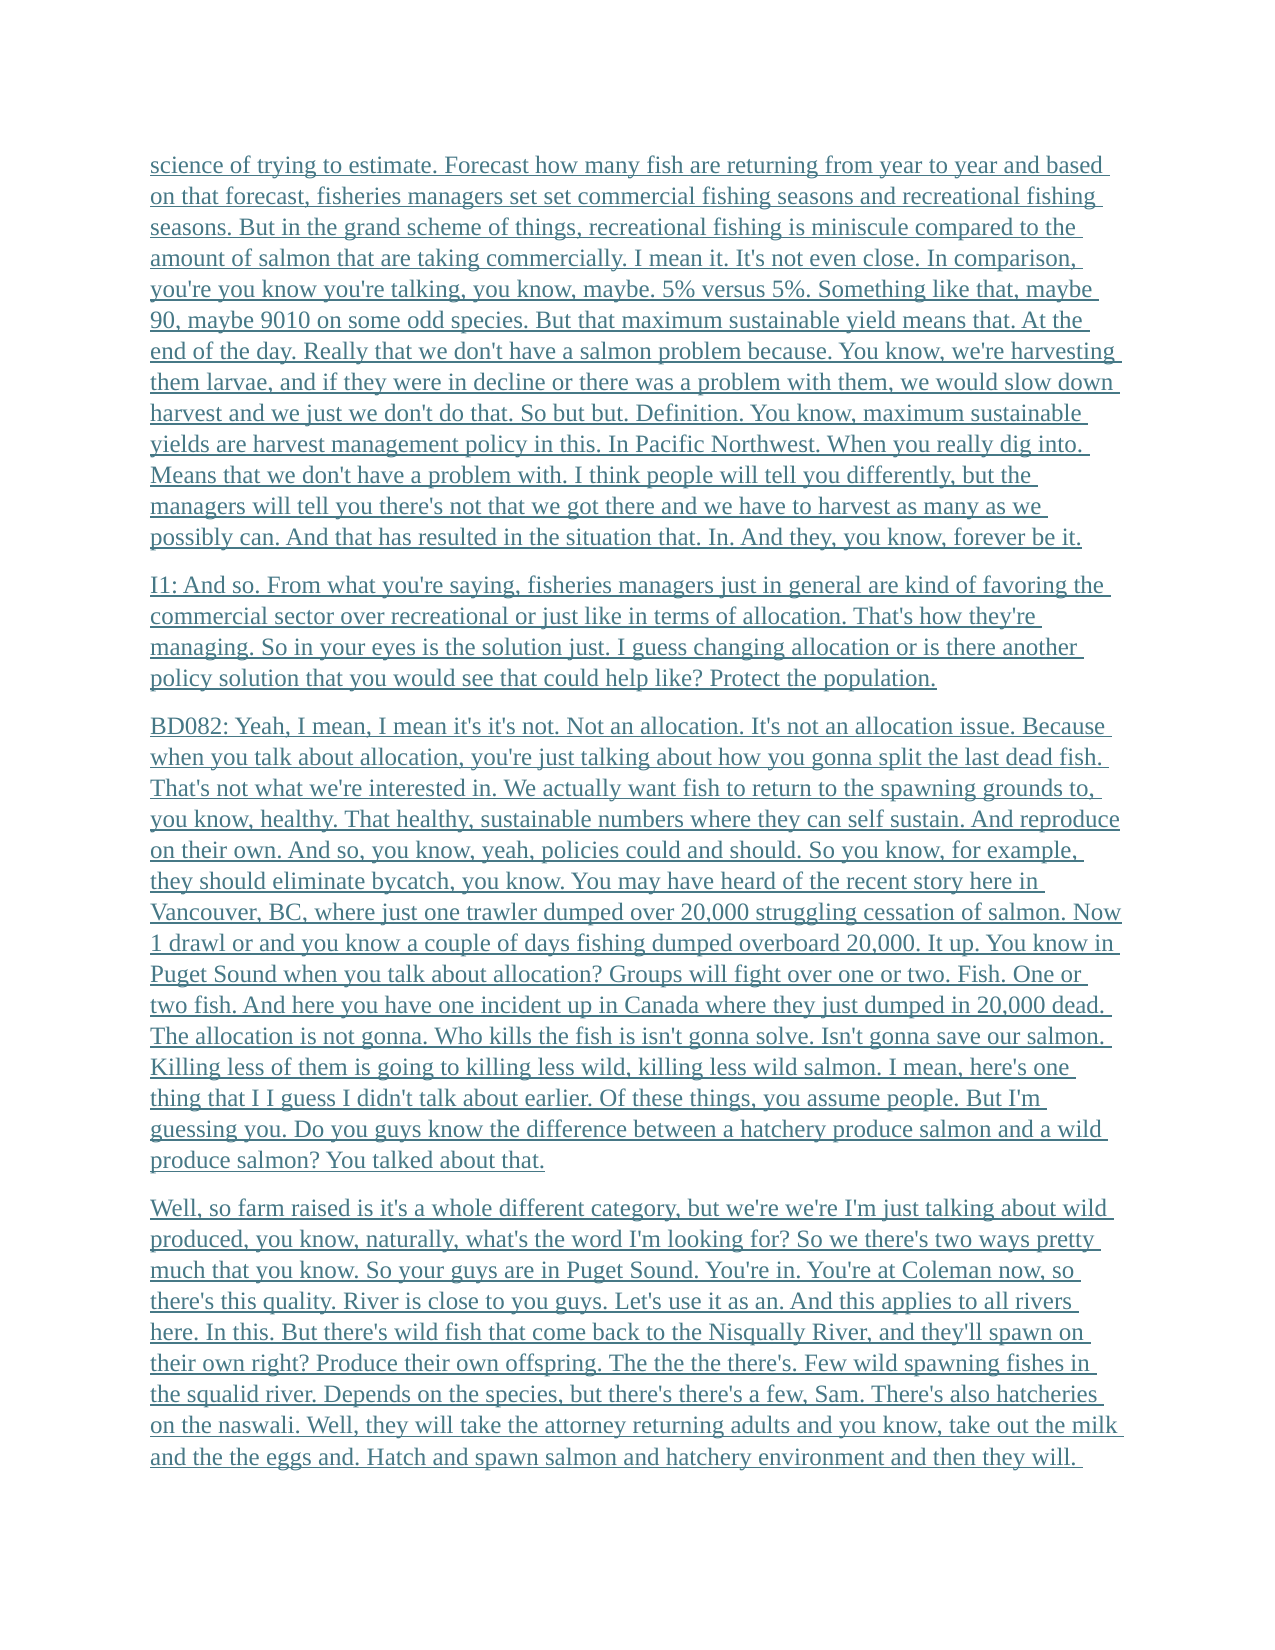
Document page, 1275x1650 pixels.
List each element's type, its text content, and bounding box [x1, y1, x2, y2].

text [150, 150, 1125, 551]
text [150, 1193, 1125, 1470]
text I1: And so. From what you're saying, fisheries managers just in general are kind of favoring the commercial sector over recreational or just like in terms of allocation. That's how they're managing. So in your eyes is the solution just. I guess changing allocation or is there another policy solution that you would see that could help like? Protect the population. [150, 570, 1125, 692]
text BD082: Yeah, I mean, I mean it's it's not. Not an allocation. It's not an allocation issue. Because when you talk about allocation, you're just talking about how you gonna split the last dead fish. That's not what we're interested in. We actually want fish to return to the spawning grounds to, you know, healthy. That healthy, sustainable numbers where they can self sustain. And reproduce on their own. And so, you know, yeah, policies could and should. So you know, for example, they should eliminate bycatch, you know. You may have heard of the recent story here in Vancouver, BC, where just one trawler dumped over 20,000 struggling cessation of salmon. Now 1 drawl or and you know a couple of days fishing dumped overboard 20,000. It up. You know in Puget Sound when you talk about allocation? Groups will fight over one or two. Fish. One or two fish. And here you have one incident up in Canada where they just dumped in 20,000 dead. The allocation is not gonna. Who kills the fish is isn't gonna solve. Isn't gonna save our salmon. Killing less of them is going to killing less wild, killing less wild salmon. I mean, here's one thing that I I guess I didn't talk about earlier. Of these things, you assume people. But I'm guessing you. Do you guys know the difference between a hatchery produce salmon and a wild produce salmon? You talked about that. [150, 711, 1125, 1174]
